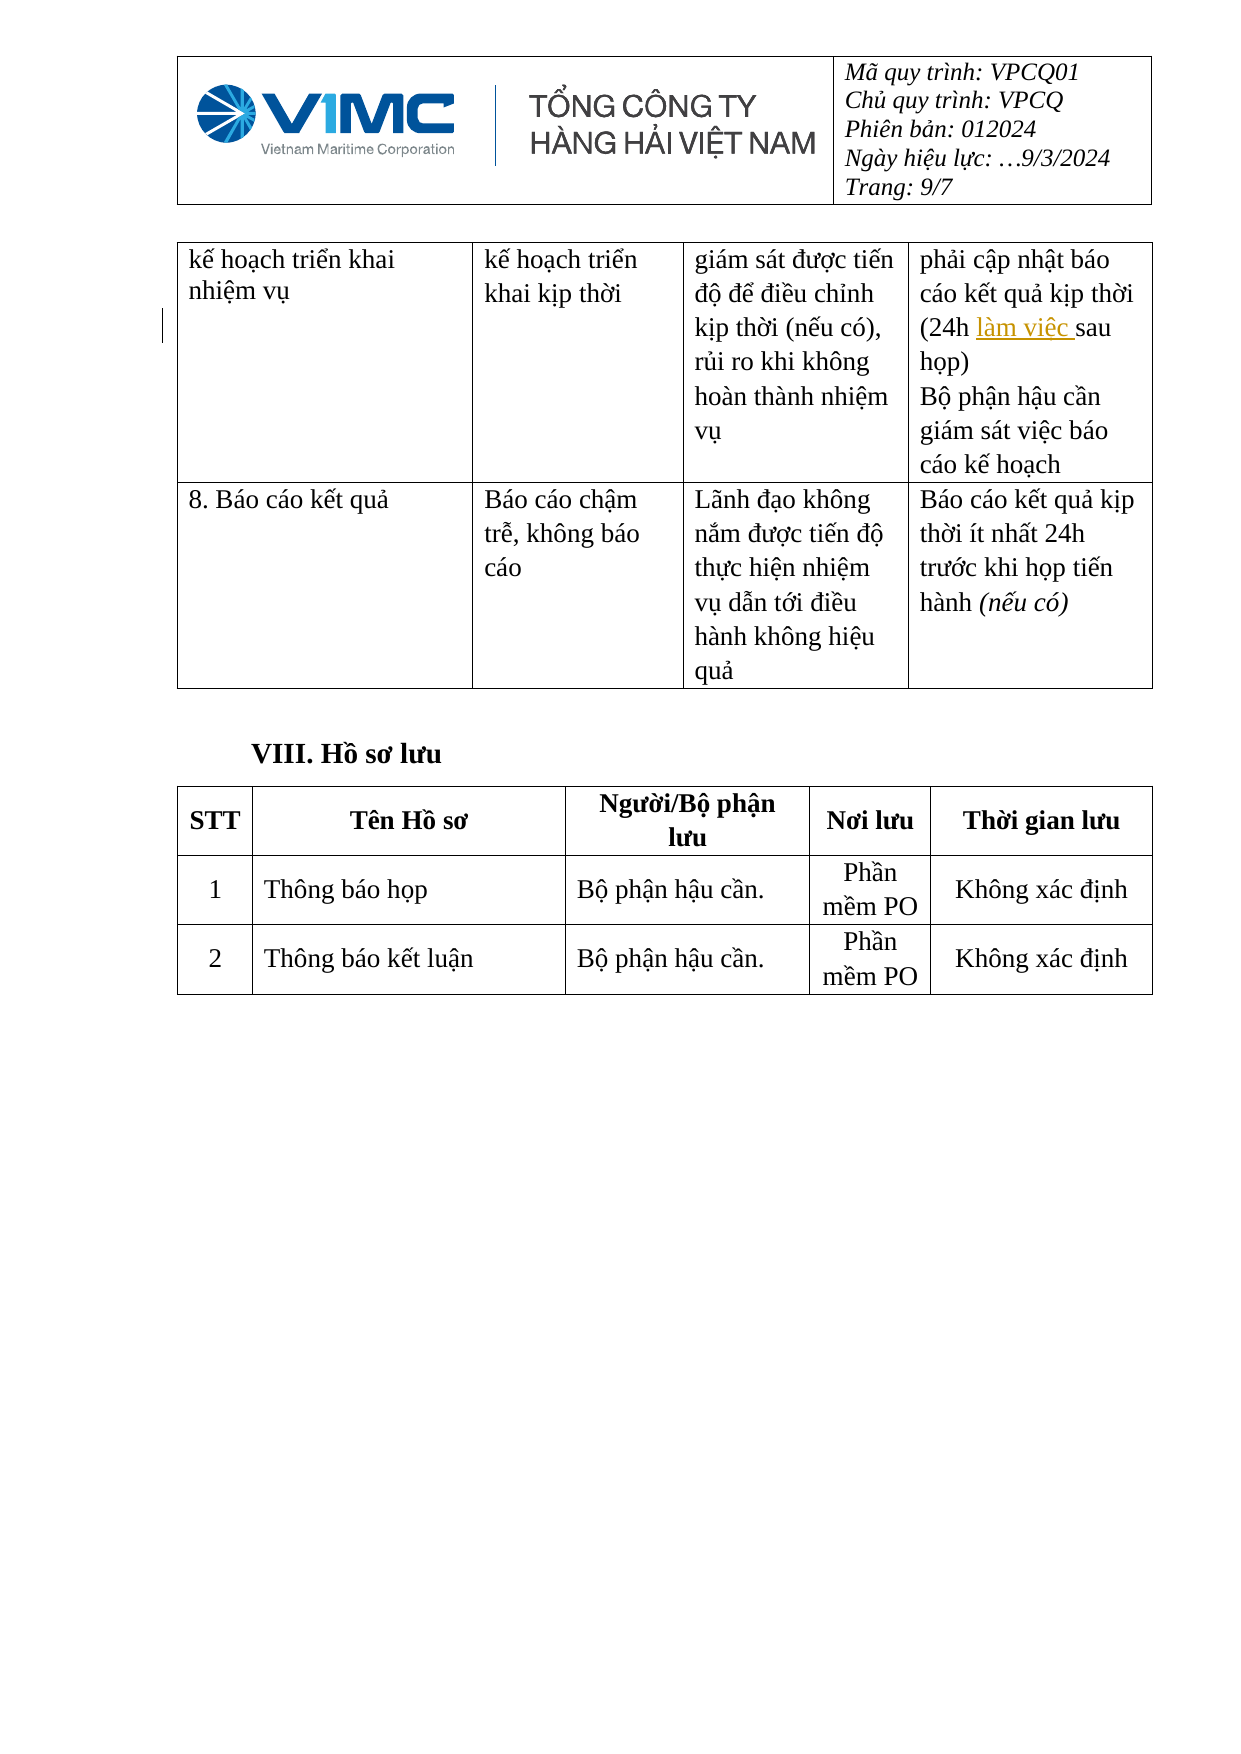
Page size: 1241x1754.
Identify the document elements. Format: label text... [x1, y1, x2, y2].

text VIII. Hồ sơ lưu [177, 736, 1122, 770]
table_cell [684, 243, 908, 482]
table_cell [473, 243, 683, 482]
table_cell Bộ phận hậu cần. [566, 856, 809, 924]
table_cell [178, 243, 472, 482]
table_cell 2 [178, 925, 252, 994]
table_header Tên Hồ sơ [253, 787, 565, 855]
table_cell Không xác định [931, 925, 1152, 994]
table_cell Thông báo kết luận [253, 925, 565, 994]
table_cell Phần mềm PO [810, 856, 930, 924]
table_header STT [178, 787, 252, 855]
table_header Thời gian lưu [931, 787, 1152, 855]
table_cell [909, 243, 1152, 482]
table_cell Bộ phận hậu cần. [566, 925, 809, 994]
table_cell Phần mềm PO [810, 925, 930, 994]
table_cell Thông báo họp [253, 856, 565, 924]
table_cell Báo cáo chậm trễ, không báo cáo [473, 483, 683, 688]
table_cell Báo cáo kết quả kịp thời ít nhất 24h trước khi họp tiến hành (nếu có) [909, 483, 1152, 688]
table_cell Không xác định [931, 856, 1152, 924]
table_cell 8. Báo cáo kết quả [178, 483, 472, 688]
table_cell Lãnh đạo không nắm được tiến độ thực hiện nhiệm vụ dẫn tới điều hành không hiệu quả [684, 483, 908, 688]
table_header Nơi lưu [810, 787, 930, 855]
table_header Người/Bộ phận lưu [566, 787, 809, 855]
table_cell 1 [178, 856, 252, 924]
